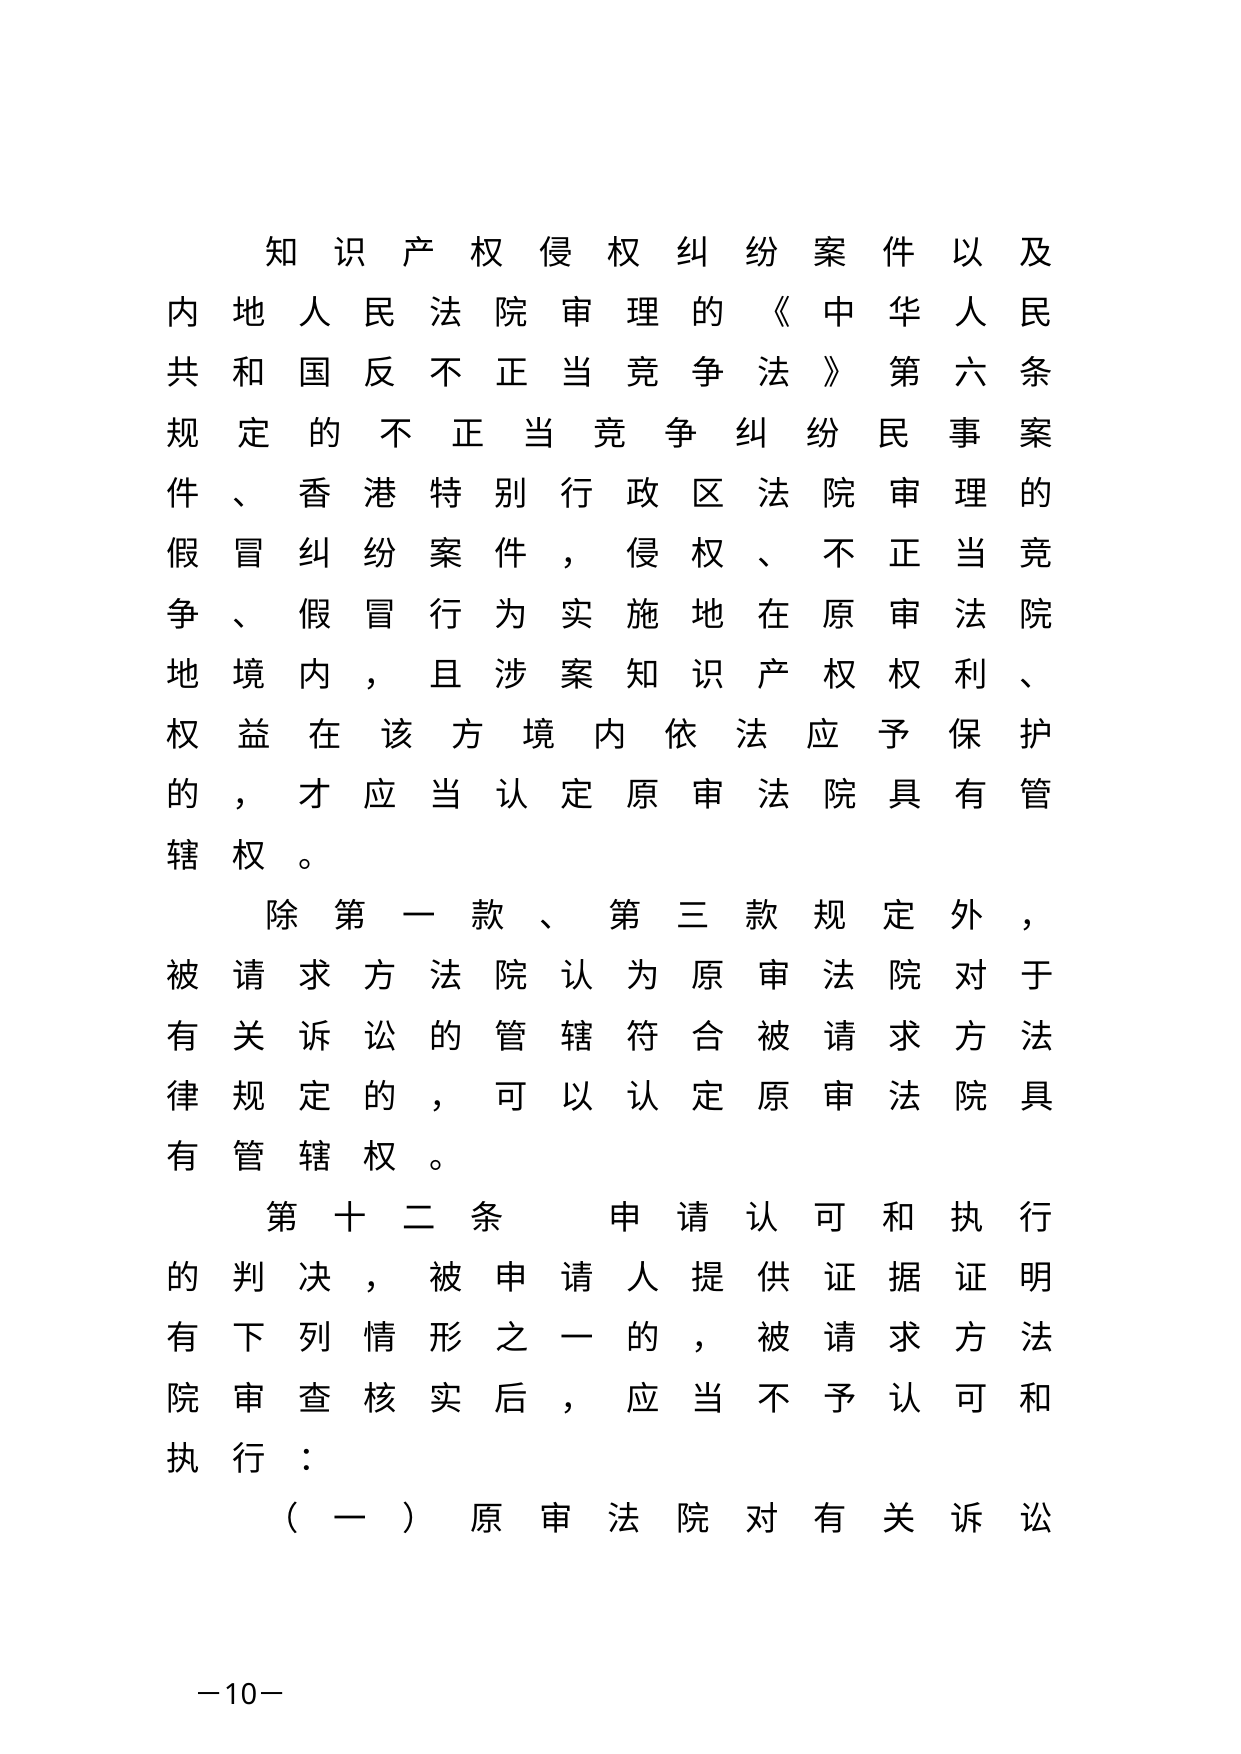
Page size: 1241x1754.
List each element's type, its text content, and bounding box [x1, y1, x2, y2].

text 除第一款、第三款规定外，被请求方法院认为原审法院对于有关诉讼的管辖符合被请求方法律规定的，可以认定原审法院具有管辖权。 [167, 883, 1085, 1184]
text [167, 1486, 1085, 1546]
text 知识产权侵权纠纷案件以及内地人民法院审理的《中华人民共和国反不正当竞争法》第六条规定的不正当竞争纠纷民事案件、香港特别行政区法院审理的假冒纠纷案件，侵权、不正当竞争、假冒行为实施地在原审法院地境内，且涉案知识产权权利、权益在该方境内依法应予保护的，才应当认定原审法院具有管辖权。 [167, 219, 1085, 883]
text 第十二条 申请认可和执行的判决，被申请人提供证据证明有下列情形之一的，被请求方法院审查核实后，应当不予认可和执行： [167, 1184, 1085, 1486]
